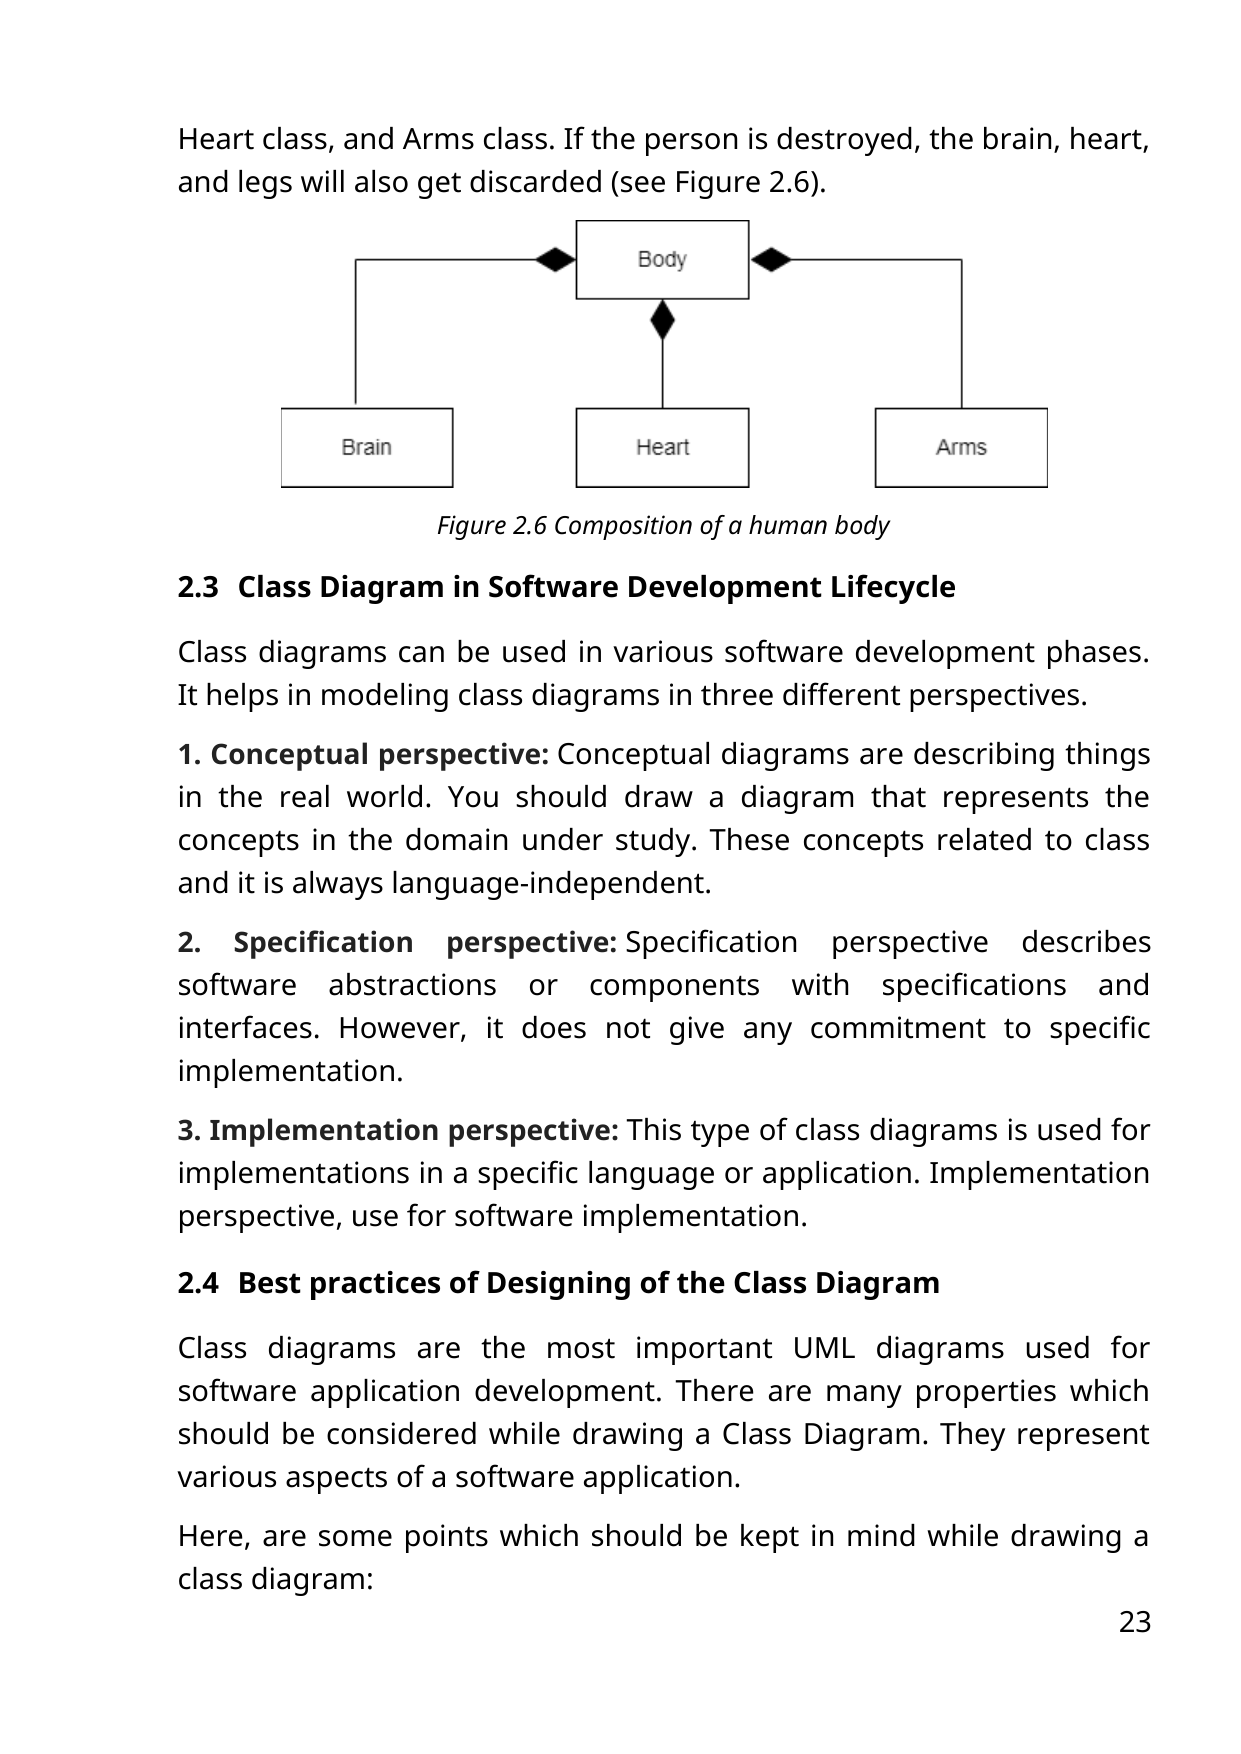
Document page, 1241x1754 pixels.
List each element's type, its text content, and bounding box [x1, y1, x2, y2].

text 1. Conceptual perspective: Conceptual diagrams are describing things in the real world. You should draw a diagram that represents the concepts in the domain under study. These concepts related to class and it is always language-independent. [177, 733, 1152, 902]
subtitle Best practices of Designing of the Class Diagram [177, 1263, 1152, 1302]
text 2. Specification perspective: Specification perspective describes software abstractions or components with specifications and interfaces. However, it does not give any commitment to specific implementation. [177, 921, 1152, 1089]
text Figure 2.6 Composition of a human body [177, 507, 1152, 541]
text Class diagrams are the most important UML diagrams used for software application development. There are many properties which should be considered while drawing a Class Diagram. They represent various aspects of a software application. [177, 1327, 1152, 1496]
picture [281, 220, 1048, 488]
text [177, 118, 1152, 201]
text Class diagrams can be used in various software development phases. It helps in modeling class diagrams in three different perspectives. [177, 631, 1152, 714]
subtitle Class Diagram in Software Development Lifecycle [177, 566, 1152, 606]
text Here, are some points which should be kept in mind while drawing a class diagram: [177, 1515, 1152, 1598]
text 3. Implementation perspective: This type of class diagrams is used for implementations in a specific language or application. Implementation perspective, use for software implementation. [177, 1109, 1152, 1234]
